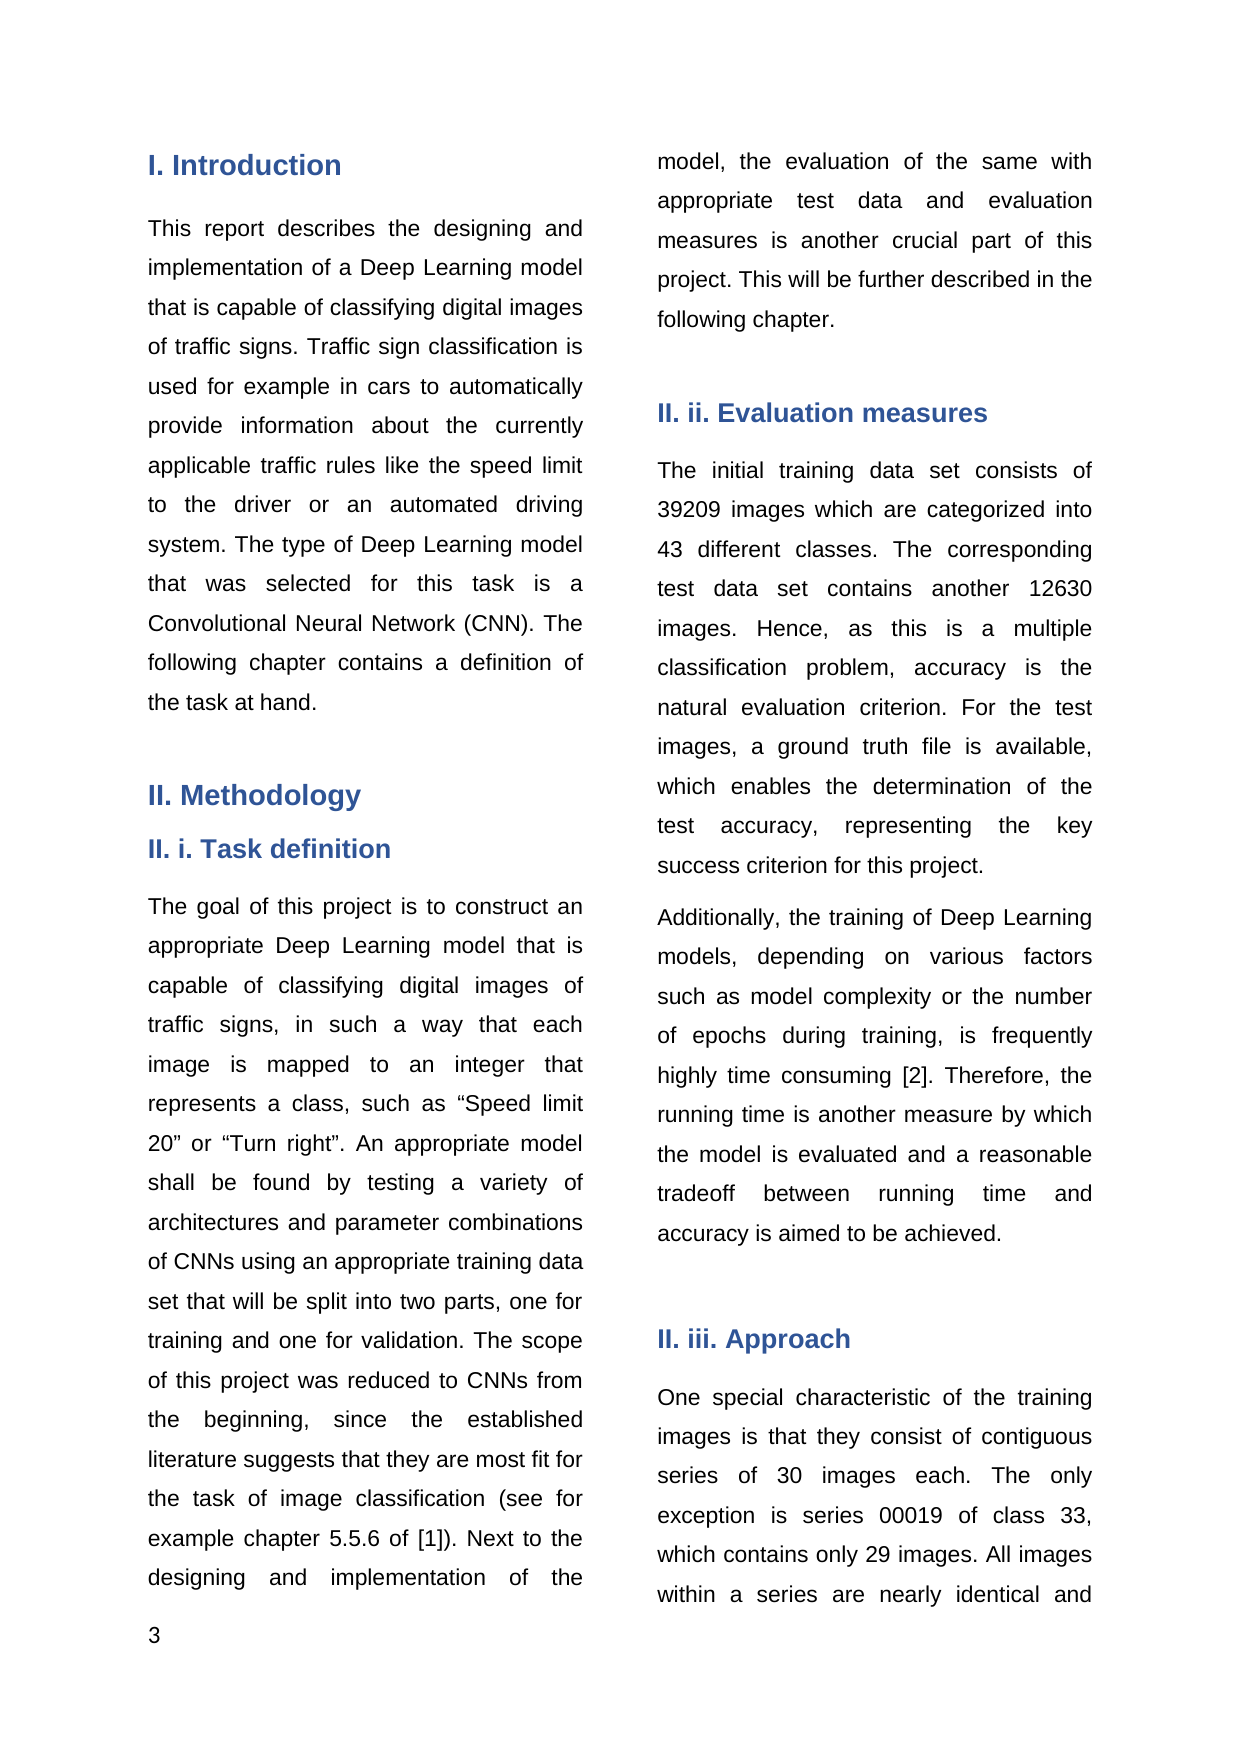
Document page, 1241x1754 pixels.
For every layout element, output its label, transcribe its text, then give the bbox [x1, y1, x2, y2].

text This report describes the designing and implementation of a Deep Learning model that is capable of classifying digital images of traffic signs. Traffic sign classification is used for example in cars to automatically provide information about the currently applicable traffic rules like the speed limit to the driver or an automated driving system. The type of Deep Learning model that was selected for this task is a Convolutional Neural Network (CNN). The following chapter contains a definition of the task at hand. [148, 215, 583, 715]
text Additionally, the training of Deep Learning models, depending on various factors such as model complexity or the number of epochs during training, is frequently highly time consuming [2]. Therefore, the running time is another measure by which the model is evaluated and a reasonable tradeoff between running time and accuracy is aimed to be achieved. [657, 904, 1093, 1246]
text The goal of this project is to construct an appropriate Deep Learning model that is capable of classifying digital images of traffic signs, in such a way that each image is mapped to an integer that represents a class, such as “Speed limit 20” or “Turn right”. An appropriate model shall be found by testing a variety of architectures and parameter combinations of CNNs using an appropriate training data set that will be split into two parts, one for training and one for validation. The scope of this project was reduced to CNNs from the beginning, since the established literature suggests that they are most fit for the task of image classification (see for example chapter 5.5.6 of). Next to the designing and implementation of the model, the evaluation of the same with appropriate test data and evaluation measures is another crucial part of this project. This will be further described in the following chapter. [657, 148, 1093, 332]
text The goal of this project is to construct an appropriate Deep Learning model that is capable of classifying digital images of traffic signs, in such a way that each image is mapped to an integer that represents a class, such as “Speed limit 20” or “Turn right”. An appropriate model shall be found by testing a variety of architectures and parameter combinations of CNNs using an appropriate training data set that will be split into two parts, one for training and one for validation. The scope of this project was reduced to CNNs from the beginning, since the established literature suggests that they are most fit for the task of image classification (see for example chapter 5.5.6 of). Next to the designing and implementation of the model, the evaluation of the same with appropriate test data and evaluation measures is another crucial part of this project. This will be further described in the following chapter. [148, 893, 583, 1590]
subtitle II. iii. Approach [657, 1323, 1093, 1355]
text The initial training data set consists of 39209 images which are categorized into 43 different classes. The corresponding test data set contains another 12630 images. Hence, as this is a multiple classification problem, accuracy is the natural evaluation criterion. For the test images, a ground truth file is available, which enables the determination of the test accuracy, representing the key success criterion for this project. [657, 457, 1093, 878]
subtitle II. Methodology [148, 778, 583, 812]
subtitle II. i. Task definition [148, 833, 583, 864]
subtitle II. ii. Evaluation measures [657, 397, 1093, 428]
subtitle I. Introduction [148, 148, 583, 181]
